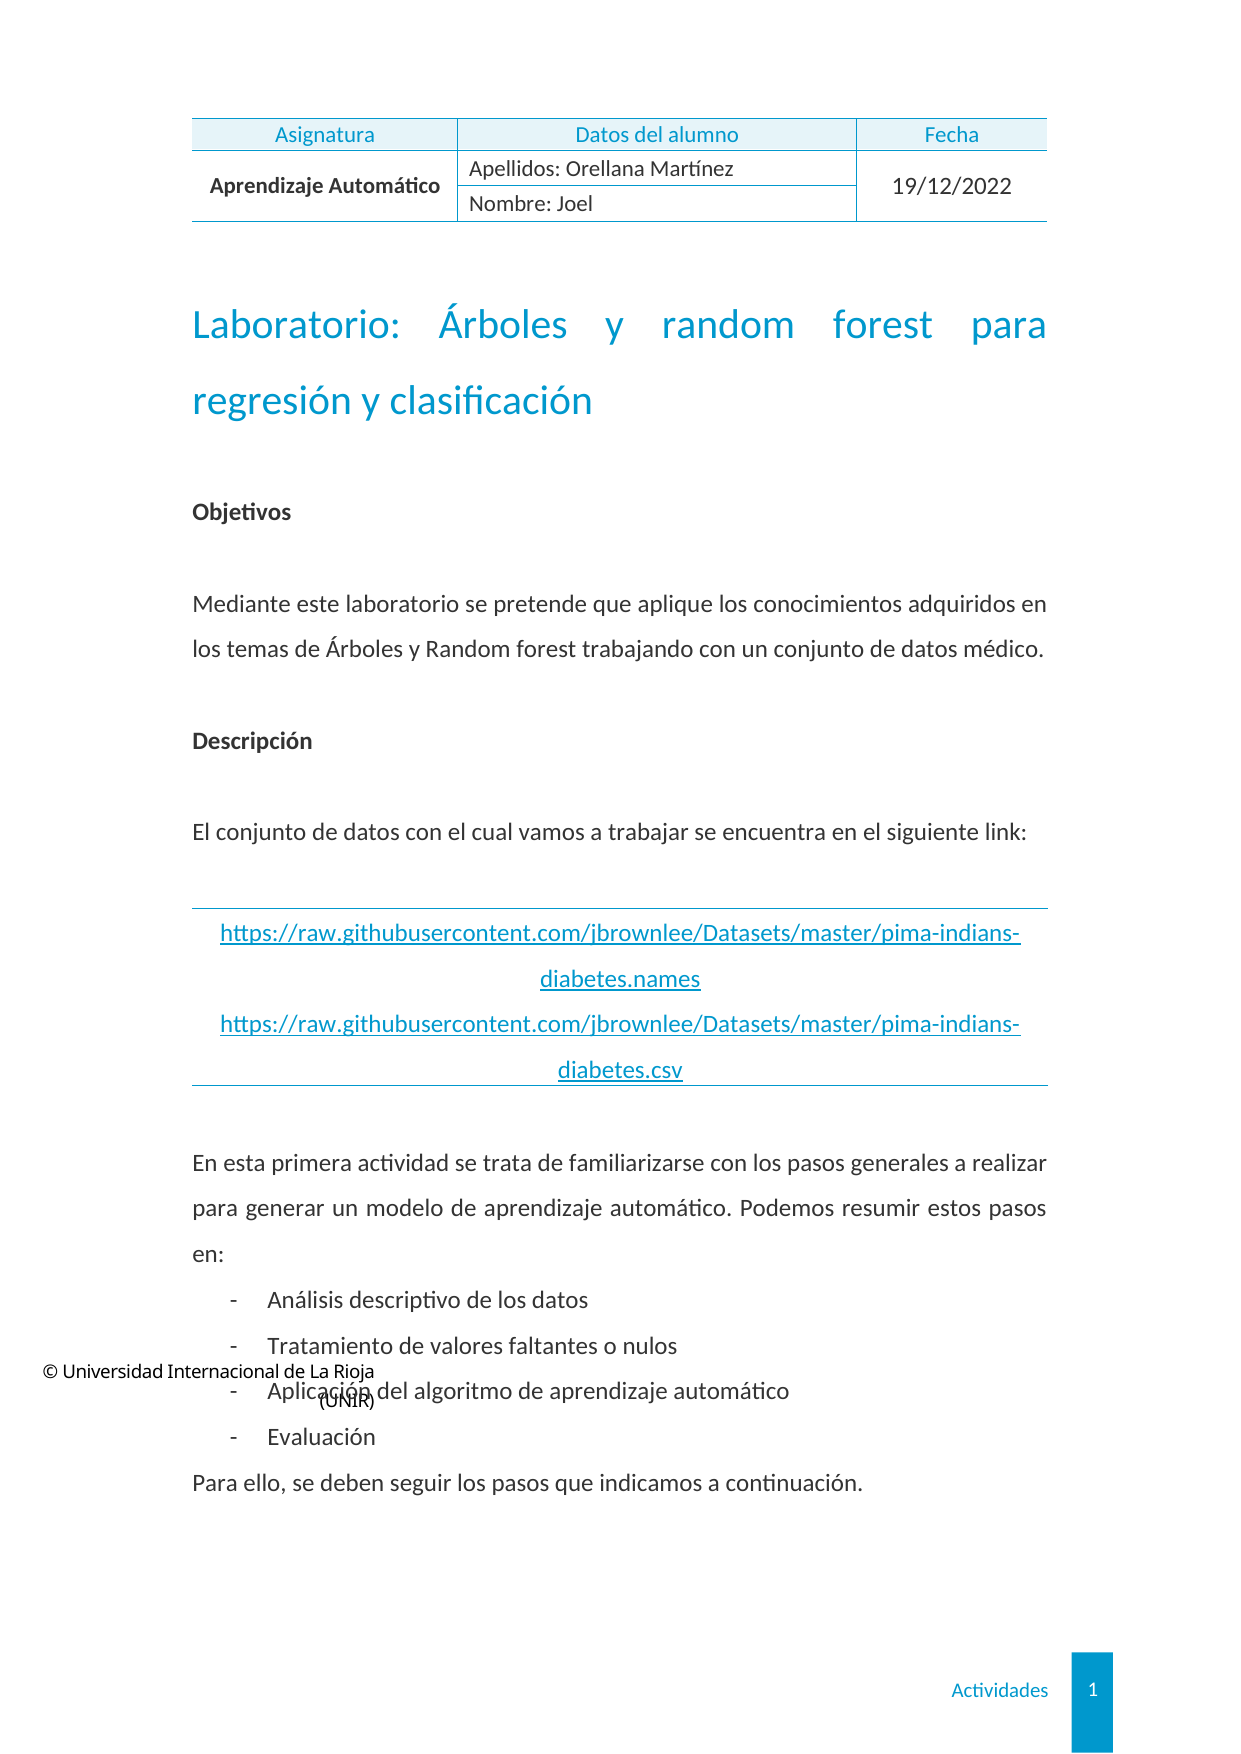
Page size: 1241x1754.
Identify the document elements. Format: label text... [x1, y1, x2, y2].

list Evaluación [229, 1421, 1048, 1452]
text Descripción [192, 725, 1048, 755]
text En esta primera actividad se trata de familiarizarse con los pasos generales a realizar para generar un modelo de aprendizaje automático. Podemos resumir estos pasos en: [192, 1147, 1048, 1269]
text https://raw.githubusercontent.com/jbrownlee/Datasets/master/pima-indians-diabetes.csv [192, 999, 1048, 1085]
list Tratamiento de valores faltantes o nulos [229, 1330, 1048, 1360]
list Análisis descriptivo de los datos [229, 1284, 1048, 1314]
text Para ello, se deben seguir los pasos que indicamos a continuación. [192, 1467, 1048, 1497]
text Laboratorio: Árboles y random forest para regresión y clasificación [192, 298, 1048, 425]
list Aplicación del algoritmo de aprendizaje automático [229, 1376, 1048, 1406]
text https://raw.githubusercontent.com/jbrownlee/Datasets/master/pima-indians-diabetes.names [192, 909, 1048, 993]
text El conjunto de datos con el cual vamos a trabajar se encuentra en el siguiente link: [192, 816, 1048, 847]
text Mediante este laboratorio se pretende que aplique los conocimientos adquiridos en los temas de Árboles y Random forest trabajando con un conjunto de datos médico. [192, 588, 1048, 664]
text Objetivos [192, 496, 1048, 527]
